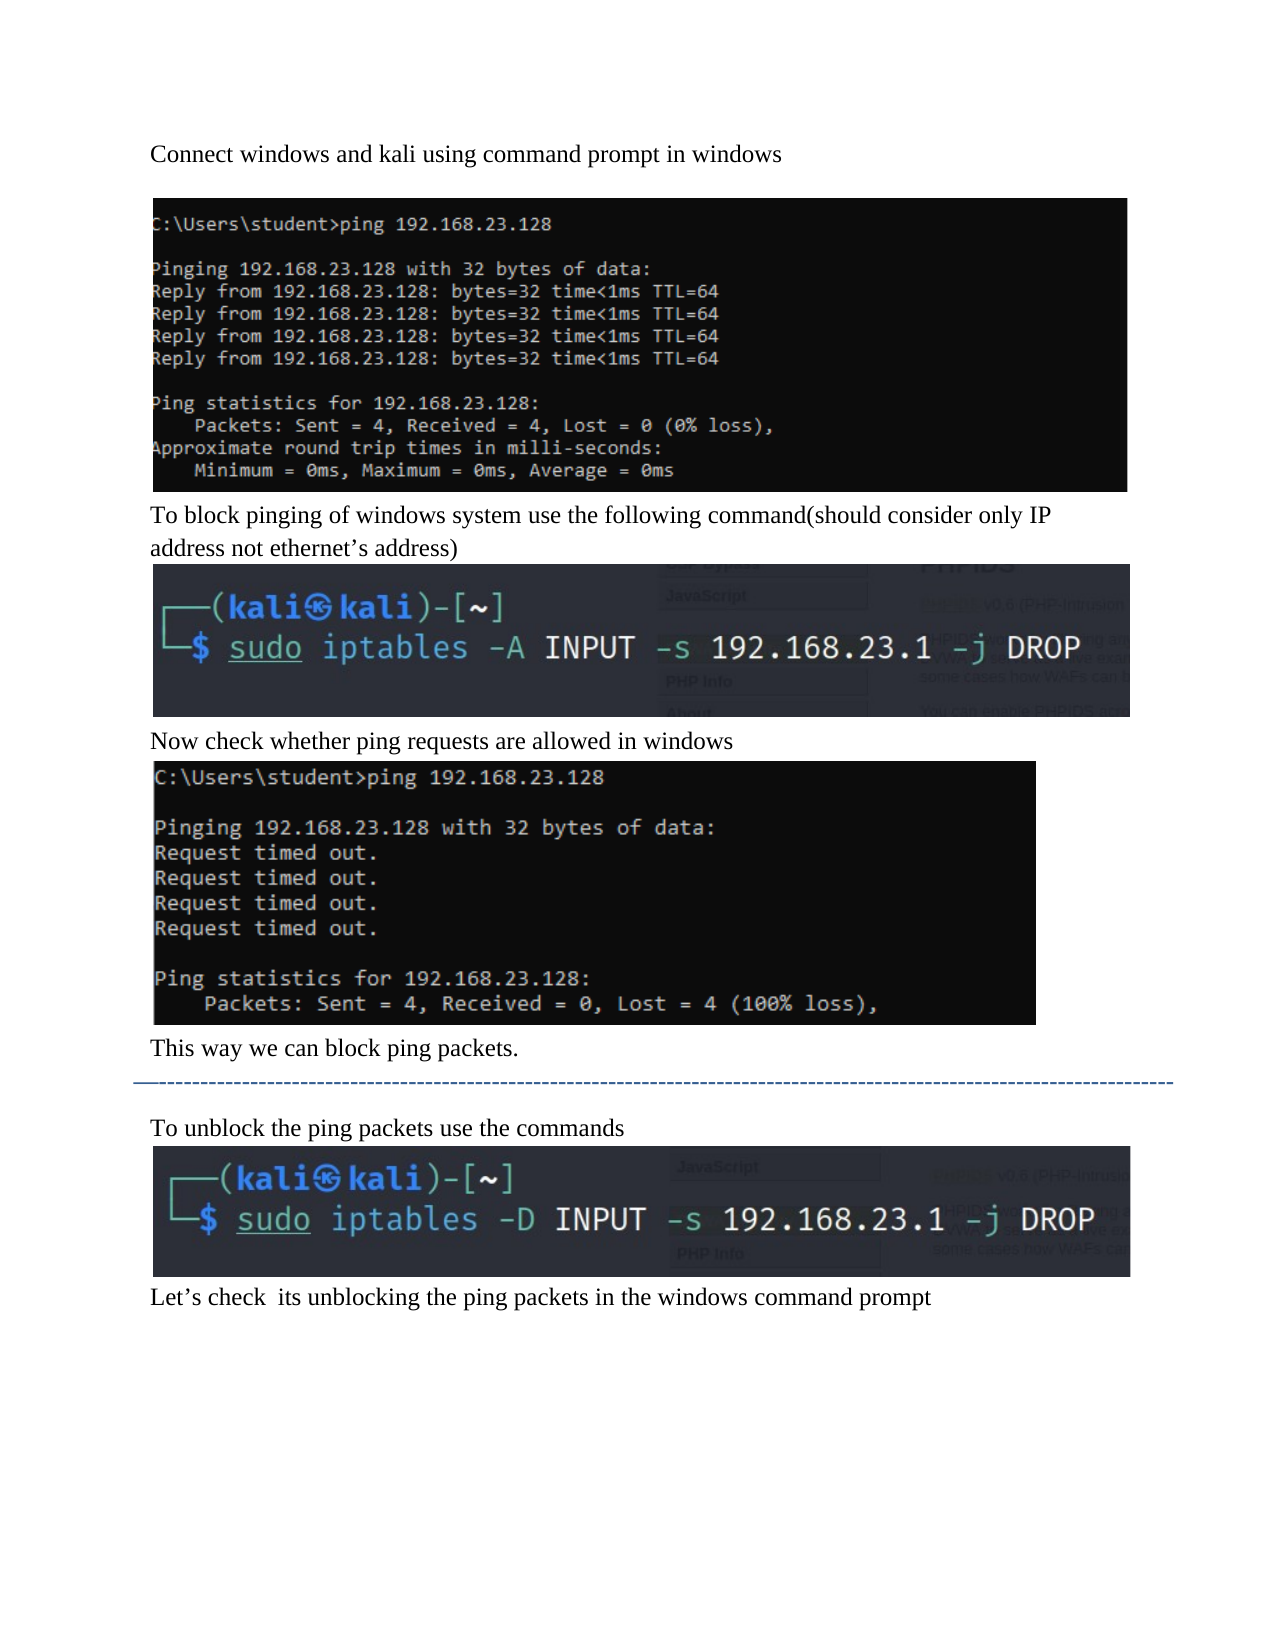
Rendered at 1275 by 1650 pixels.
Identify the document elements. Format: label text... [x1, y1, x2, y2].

picture [153, 761, 1036, 1025]
picture [153, 1146, 1131, 1277]
subtitle —-------------------------------------------------------------------------------------------------------------------------- [133, 1066, 1214, 1094]
text To unblock the ping packets use the commands [150, 1113, 1214, 1142]
text This way we can block ping packets. [150, 1033, 1214, 1062]
picture [153, 198, 1128, 492]
text Connect windows and kali using command prompt in windows [150, 139, 1214, 168]
text To block pinging of windows system use the following command(should consider only IP address not ethernet’s address) [150, 501, 1111, 562]
picture [153, 564, 1130, 717]
